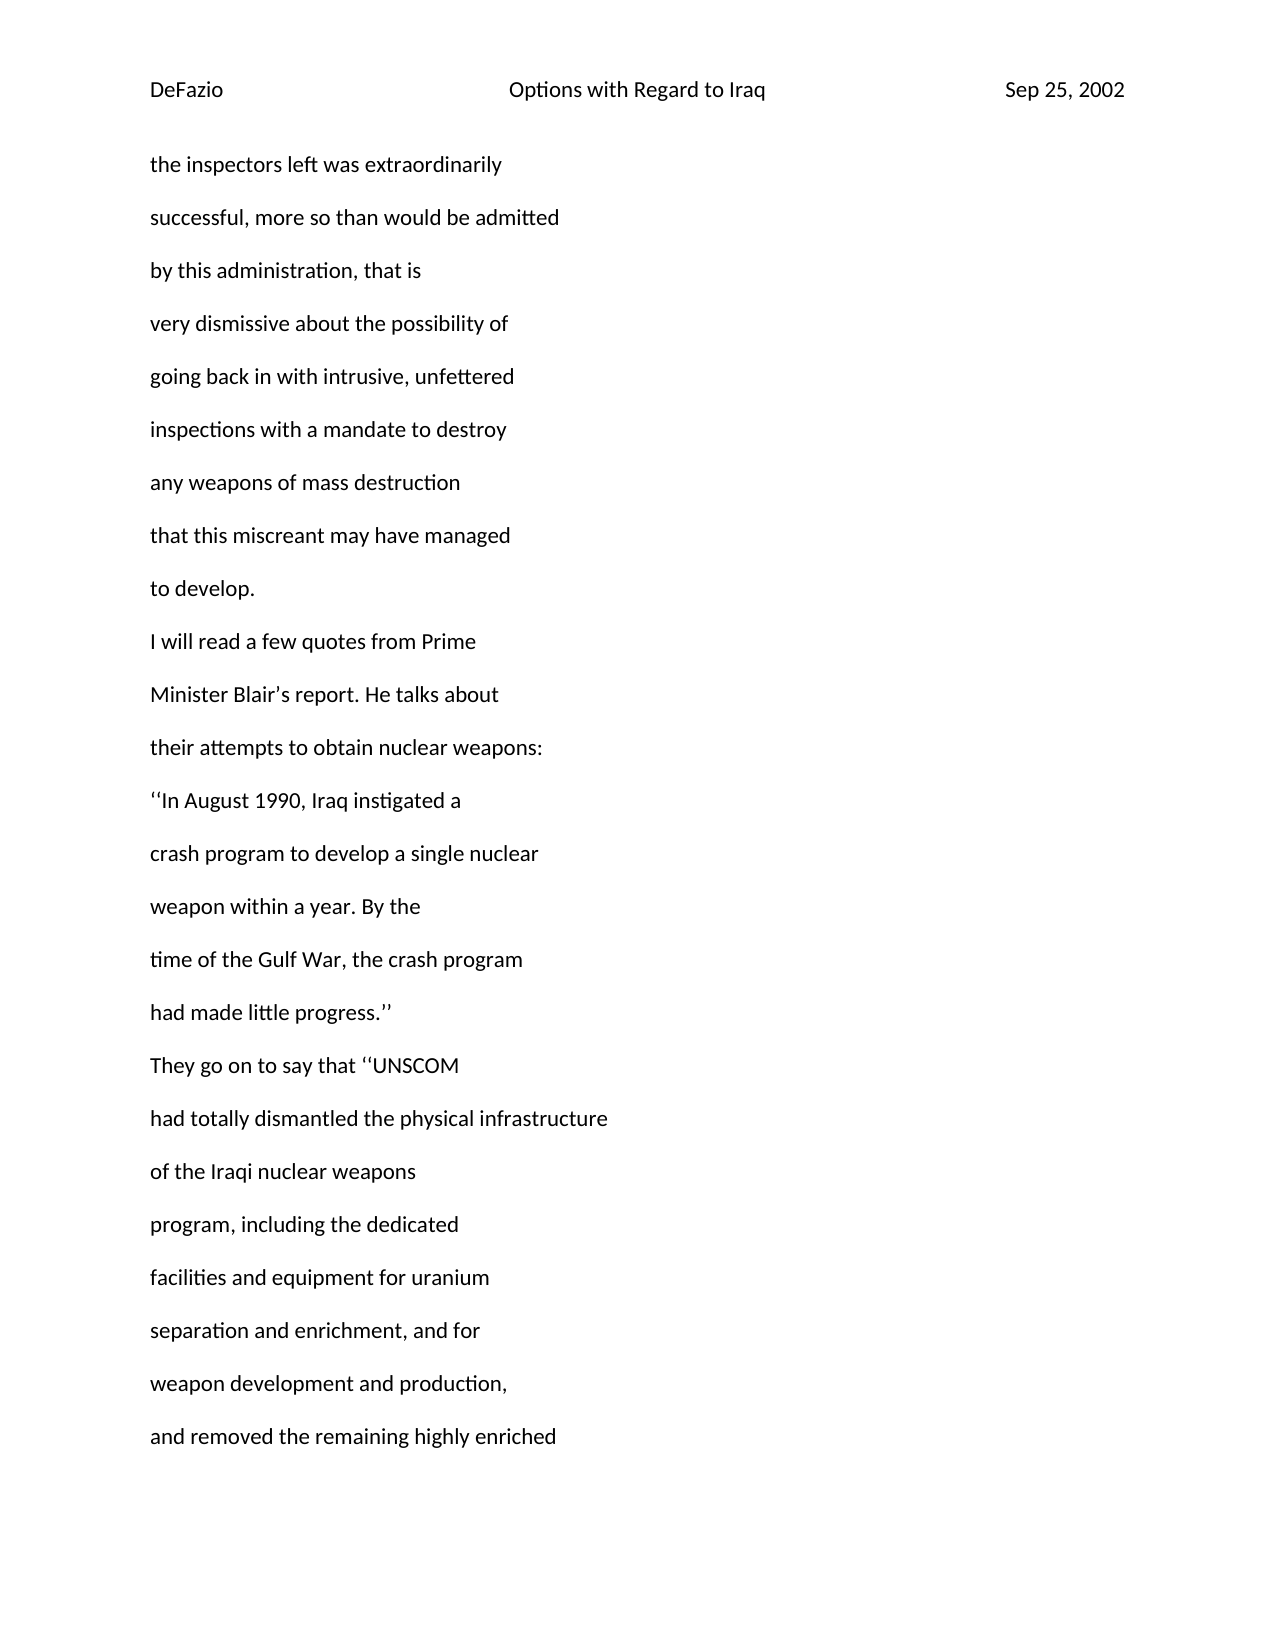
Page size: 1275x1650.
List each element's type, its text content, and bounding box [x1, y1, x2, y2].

text of the Iraqi nuclear weapons [150, 1157, 1125, 1185]
text program, including the dedicated [150, 1210, 1125, 1238]
text had totally dismantled the physical infrastructure [150, 1104, 1125, 1132]
text weapon development and production, [150, 1369, 1125, 1397]
text facilities and equipment for uranium [150, 1263, 1125, 1291]
text their attempts to obtain nuclear weapons: [150, 733, 1125, 761]
text crash program to develop a single nuclear [150, 839, 1125, 867]
text and removed the remaining highly enriched [150, 1422, 1125, 1451]
text very dismissive about the possibility of [150, 309, 1125, 337]
text separation and enrichment, and for [150, 1316, 1125, 1344]
text any weapons of mass destruction [150, 468, 1125, 496]
text ‘‘In August 1990, Iraq instigated a [150, 786, 1125, 814]
text successful, more so than would be admitted [150, 203, 1125, 231]
text They go on to say that ‘‘UNSCOM [150, 1051, 1125, 1079]
text had made little progress.’’ [150, 998, 1125, 1026]
text by this administration, that is [150, 256, 1125, 284]
text time of the Gulf War, the crash program [150, 945, 1125, 973]
text Minister Blair’s report. He talks about [150, 680, 1125, 708]
text weapon within a year. By the [150, 892, 1125, 920]
text the inspectors left was extraordinarily [150, 150, 1125, 178]
text to develop. [150, 574, 1125, 602]
text I will read a few quotes from Prime [150, 627, 1125, 655]
text that this miscreant may have managed [150, 521, 1125, 549]
text going back in with intrusive, unfettered [150, 362, 1125, 390]
text inspections with a mandate to destroy [150, 415, 1125, 443]
